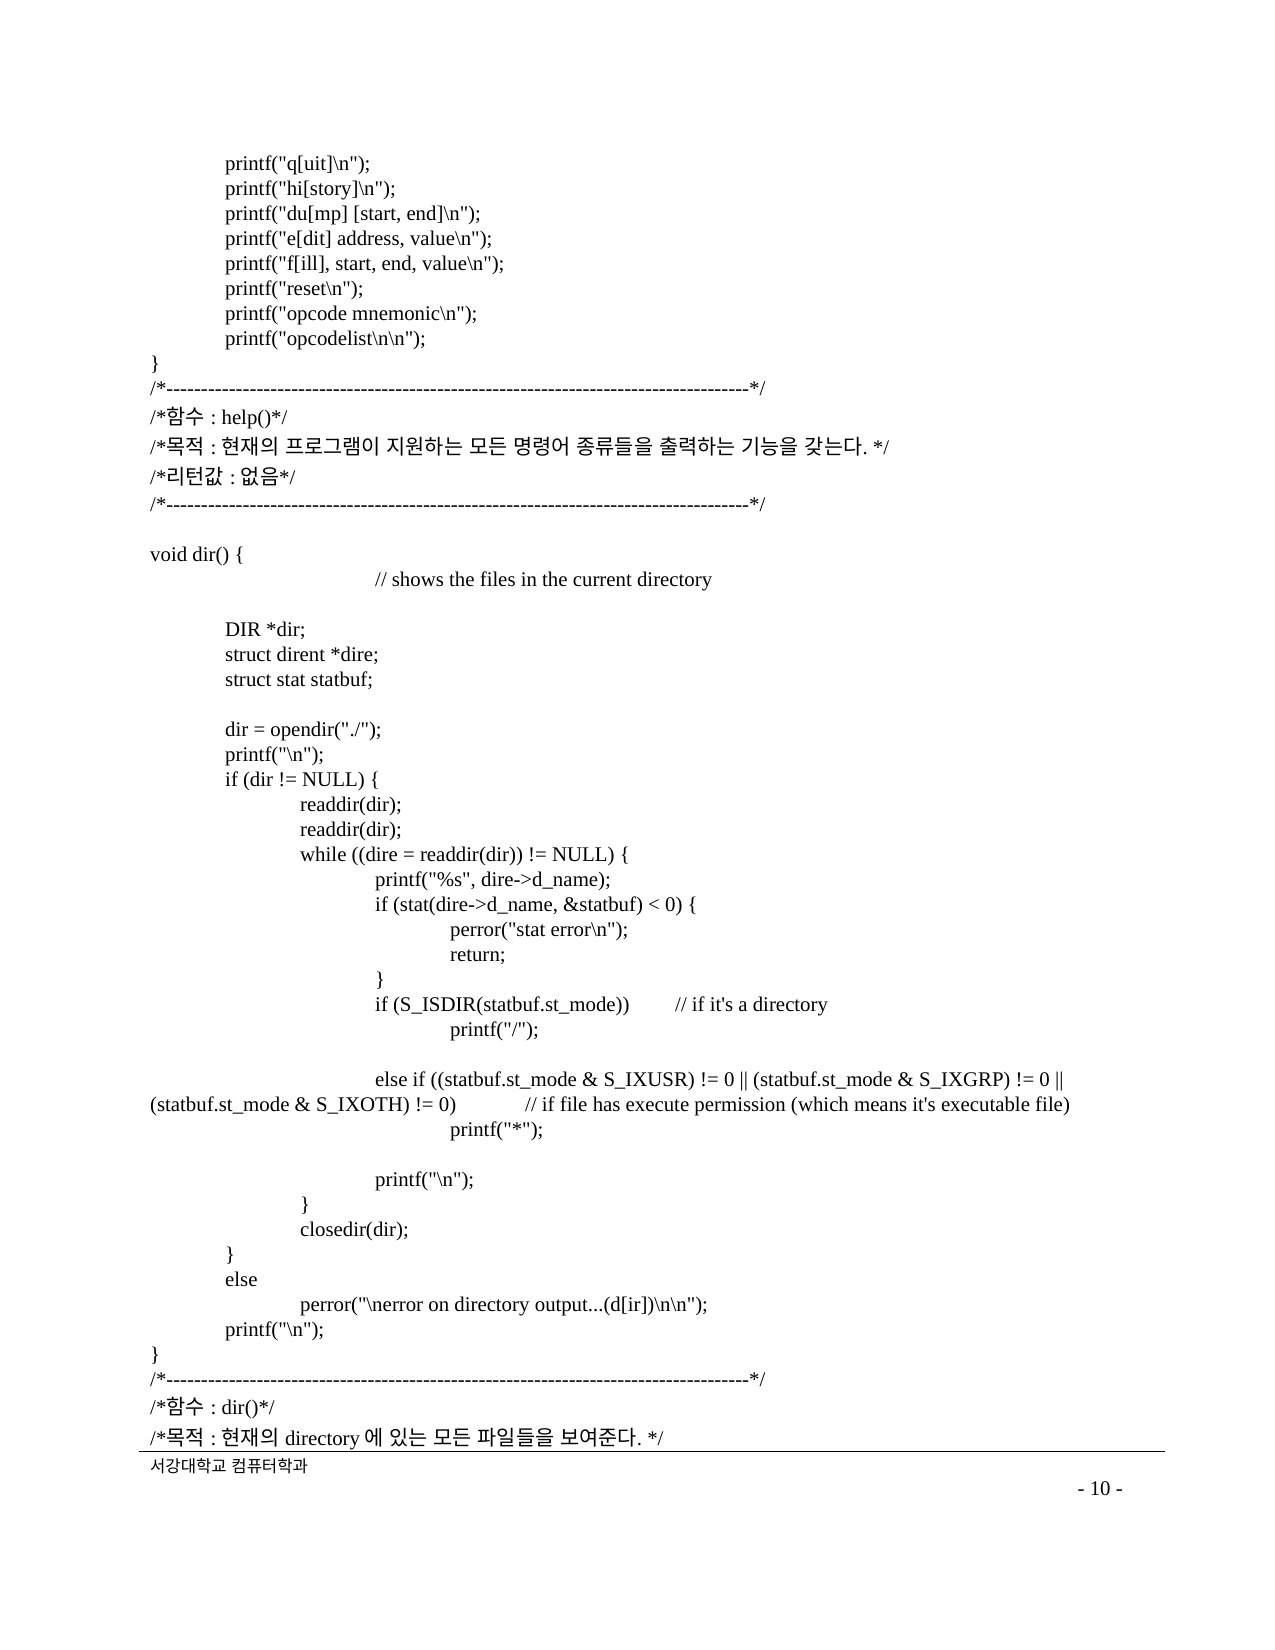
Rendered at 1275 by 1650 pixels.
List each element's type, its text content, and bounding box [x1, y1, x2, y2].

text } [150, 1241, 1125, 1266]
text readdir(dir); [150, 791, 1125, 816]
text else if ((statbuf.st_mode & S_IXUSR) != 0 || (statbuf.st_mode & S_IXGRP) != 0 || (statbuf.st_mode & S_IXOTH) != 0) // if file has execute permission (which means it's executable file) [150, 1066, 1125, 1116]
text while ((dire = readdir(dir)) != NULL) { [150, 841, 1125, 866]
text printf("q[uit]\n"); [150, 150, 1125, 175]
text printf("reset\n"); [150, 275, 1125, 300]
text } [150, 350, 1125, 375]
text printf("opcodelist\n\n"); [150, 325, 1125, 350]
text perror("\nerror on directory output...(d[ir])\n\n"); [150, 1291, 1125, 1316]
text } [150, 1191, 1125, 1216]
text } [150, 966, 1125, 991]
text printf("hi[story]\n"); [150, 175, 1125, 200]
text if (dir != NULL) { [150, 766, 1125, 791]
text /*함수 : dir()*/ [150, 1391, 1125, 1421]
text /*목적 : 현재의 directory에 있는 모든 파일들을 보여준다. */ [150, 1421, 1125, 1451]
text printf("\n"); [150, 1316, 1125, 1341]
text printf("du[mp] [start, end]\n"); [150, 200, 1125, 225]
text else [150, 1266, 1125, 1291]
text /*함수 : help()*/ [150, 400, 1125, 430]
text perror("stat error\n"); [150, 916, 1125, 941]
text printf("f[ill], start, end, value\n"); [150, 250, 1125, 275]
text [150, 1366, 1125, 1391]
text /*------------------------------------------------------------------------------------*/ [150, 491, 1125, 516]
text if (stat(dire->d_name, &statbuf) < 0) { [150, 891, 1125, 916]
text printf("%s", dire->d_name); [150, 866, 1125, 891]
text printf("e[dit] address, value\n"); [150, 225, 1125, 250]
text printf("\n"); [150, 1166, 1125, 1191]
text if (S_ISDIR(statbuf.st_mode)) // if it's a directory [150, 991, 1125, 1016]
text /*리턴값 : 없음*/ [150, 460, 1125, 491]
text printf("/"); [150, 1016, 1125, 1041]
text } [150, 1341, 1125, 1366]
text void dir() { // shows the files in the current directory [150, 541, 1125, 591]
text /*목적 : 현재의 프로그램이 지원하는 모든 명령어 종류들을 출력하는 기능을 갖는다. */ [150, 430, 1125, 460]
text dir = opendir("./"); [150, 716, 1125, 741]
text return; [150, 941, 1125, 966]
text closedir(dir); [150, 1216, 1125, 1241]
text printf("opcode mnemonic\n"); [150, 300, 1125, 325]
text readdir(dir); [150, 816, 1125, 841]
text DIR *dir; [150, 616, 1125, 641]
text struct stat statbuf; [150, 666, 1125, 691]
text printf("\n"); [150, 741, 1125, 766]
text struct dirent *dire; [150, 641, 1125, 666]
text /*------------------------------------------------------------------------------------*/ [150, 375, 1125, 400]
text printf("*"); [150, 1116, 1125, 1141]
